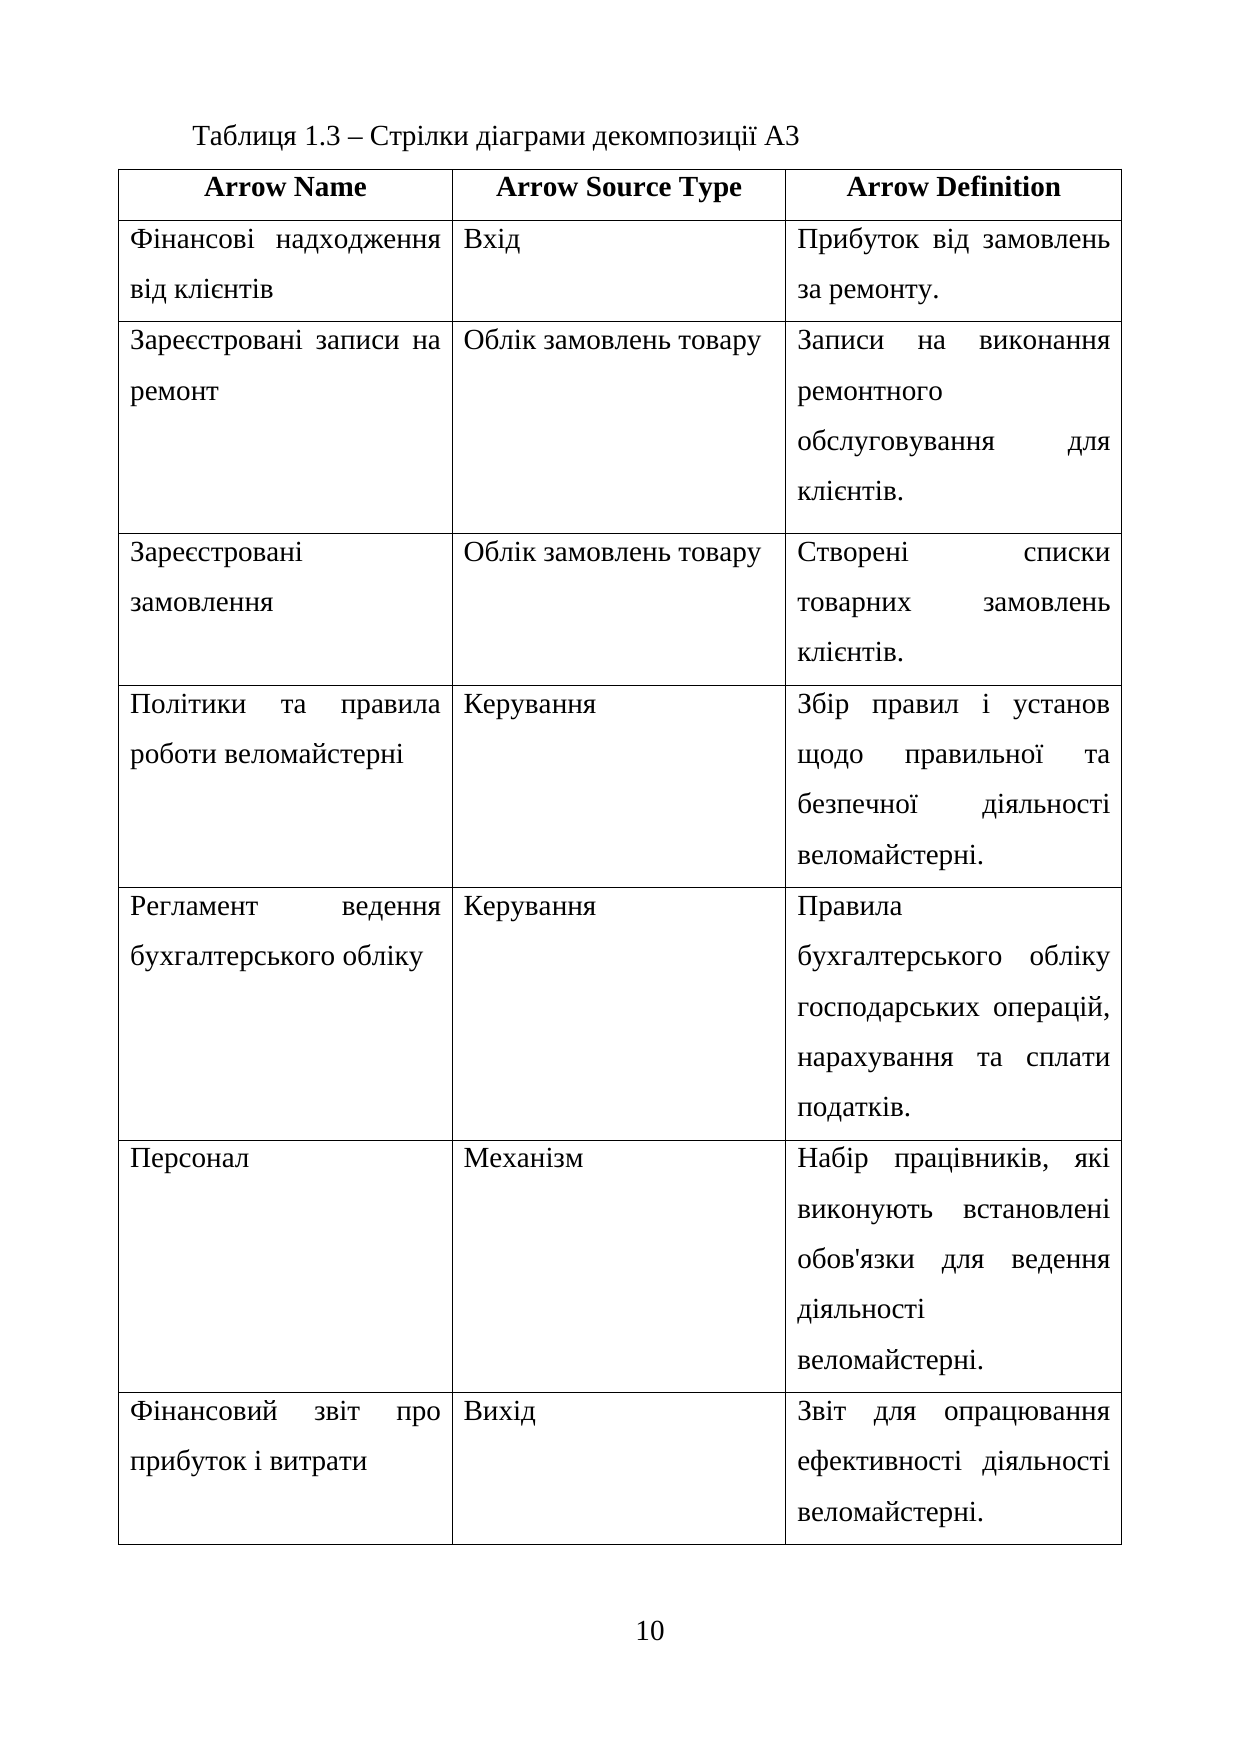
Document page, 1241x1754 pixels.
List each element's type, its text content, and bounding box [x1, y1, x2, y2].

table_cell Політики та правила роботи веломайстерні [119, 686, 452, 887]
table_cell Регламент ведення бухгалтерського обліку [119, 888, 452, 1139]
table_cell Керування [453, 686, 785, 887]
table_header Arrow Name [119, 170, 452, 220]
table_cell Створені списки товарних замовлень клієнтів. [786, 534, 1121, 685]
table_cell Прибуток від замовлень за ремонту. [786, 221, 1121, 321]
text Таблиця 1.3 – Стрілки діаграми декомпозиції А3 [118, 118, 1122, 152]
table_cell Фінансові надходження від клієнтів [119, 221, 452, 321]
table_cell Облік замовлень товару [453, 322, 785, 533]
table_header Arrow Definition [786, 170, 1121, 220]
table_cell Набір працівників, які виконують встановлені обов'язки для ведення діяльності веломайстерні. [786, 1141, 1121, 1392]
table_cell Персонал [119, 1141, 452, 1392]
table_cell Збір правил і установ щодо правильної та безпечної діяльності веломайстерні. [786, 686, 1121, 887]
table_cell Механізм [453, 1141, 785, 1392]
table_cell Вихід [453, 1393, 785, 1544]
table_cell Вхід [453, 221, 785, 321]
table_cell Звіт для опрацювання ефективності діяльності веломайстерні. [786, 1393, 1121, 1544]
table_cell Зареєстровані записи на ремонт [119, 322, 452, 533]
table_cell Записи на виконання ремонтного обслуговування для клієнтів. [786, 322, 1121, 533]
table_cell Фінансовий звіт про прибуток і витрати [119, 1393, 452, 1544]
table_cell Зареєстровані замовлення [119, 534, 452, 685]
table_header Arrow Source Type [453, 170, 785, 220]
table_cell Облік замовлень товару [453, 534, 785, 685]
table_cell Керування [453, 888, 785, 1139]
table_cell Правила бухгалтерського обліку господарських операцій, нарахування та сплати податків. [786, 888, 1121, 1139]
